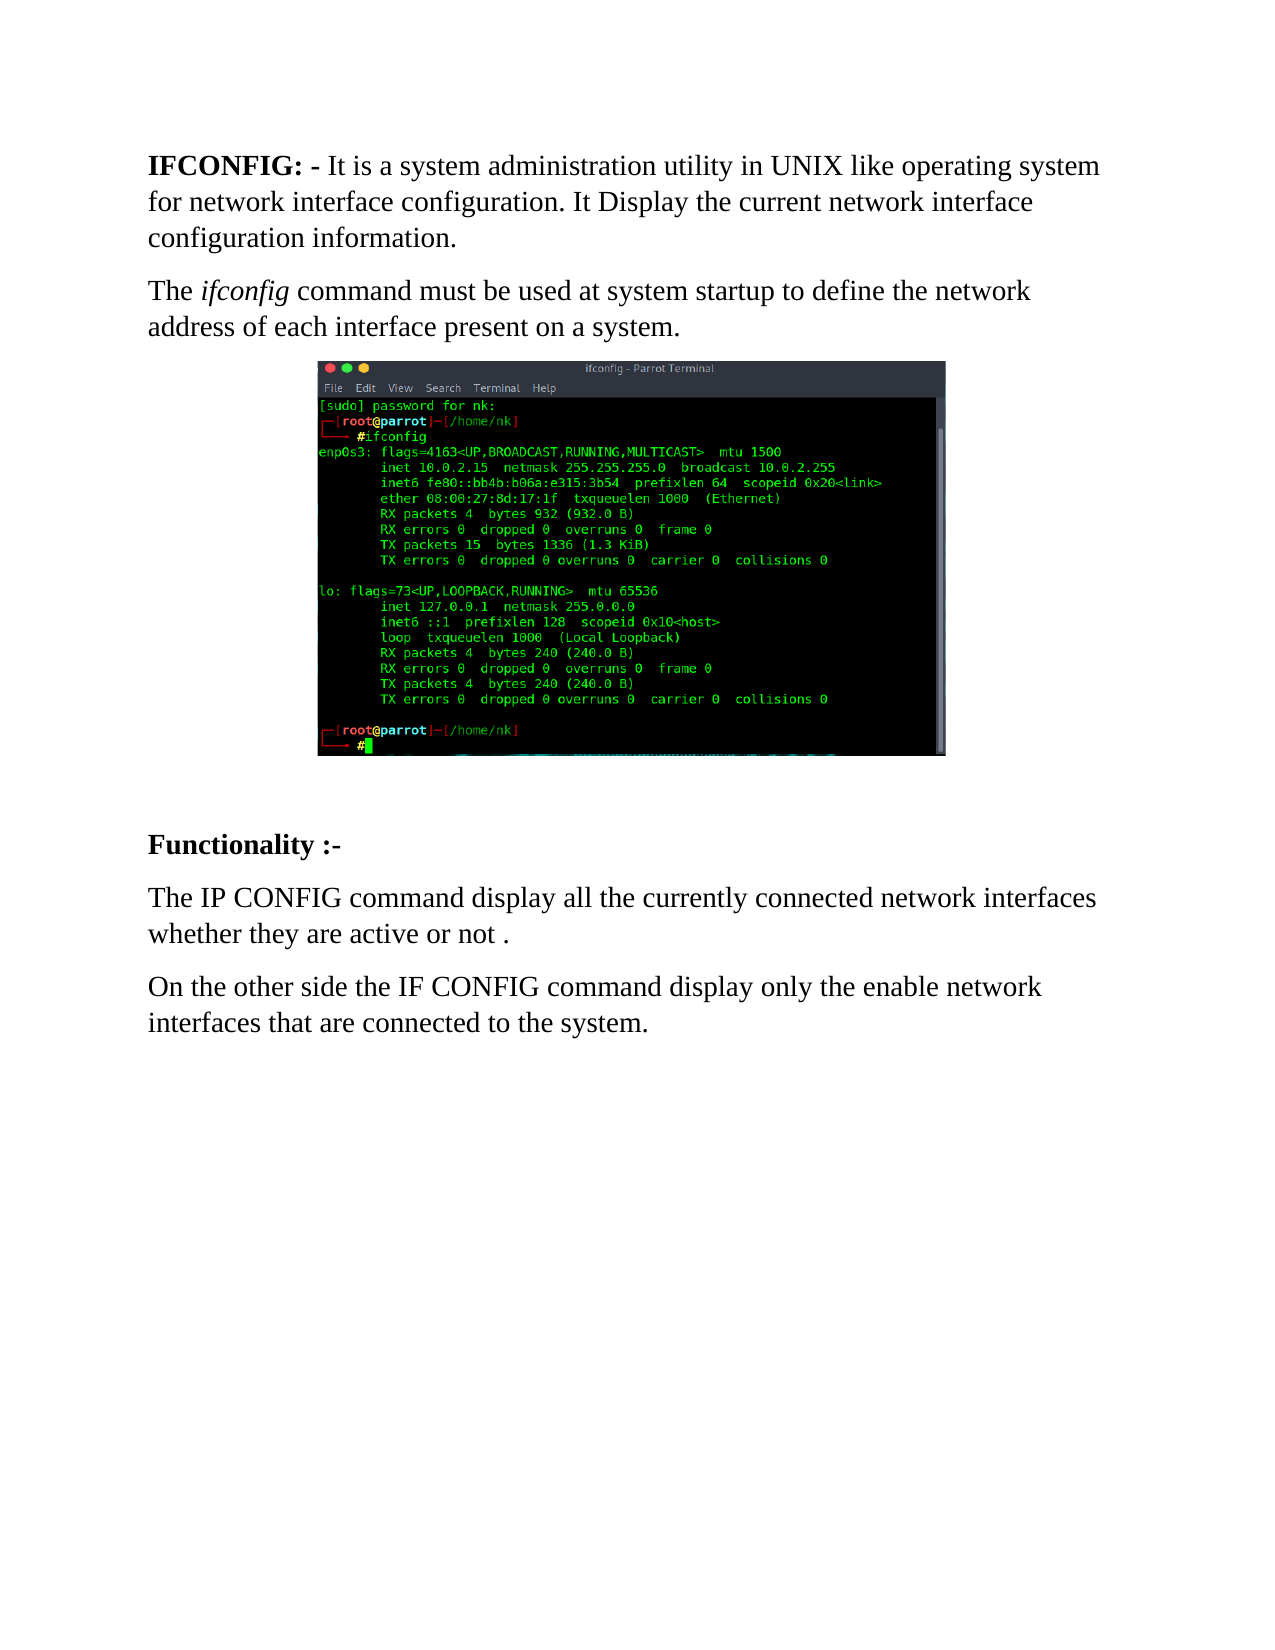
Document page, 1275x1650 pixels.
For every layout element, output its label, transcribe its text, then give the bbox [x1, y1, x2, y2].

text On the other side the IF CONFIG command display only the enable network interfaces that are connected to the system. [148, 969, 1116, 1039]
text The ifconfig command must be used at system startup to define the network address of each interface present on a system. [148, 273, 1116, 342]
text Functionality :- [148, 827, 1116, 861]
text IFCONFIG: - It is a system administration utility in UNIX like operating system for network interface configuration. It Display the current network interface configuration information. [148, 148, 1116, 253]
text The IP CONFIG command display all the currently connected network interfaces whether they are active or not . [148, 880, 1116, 950]
